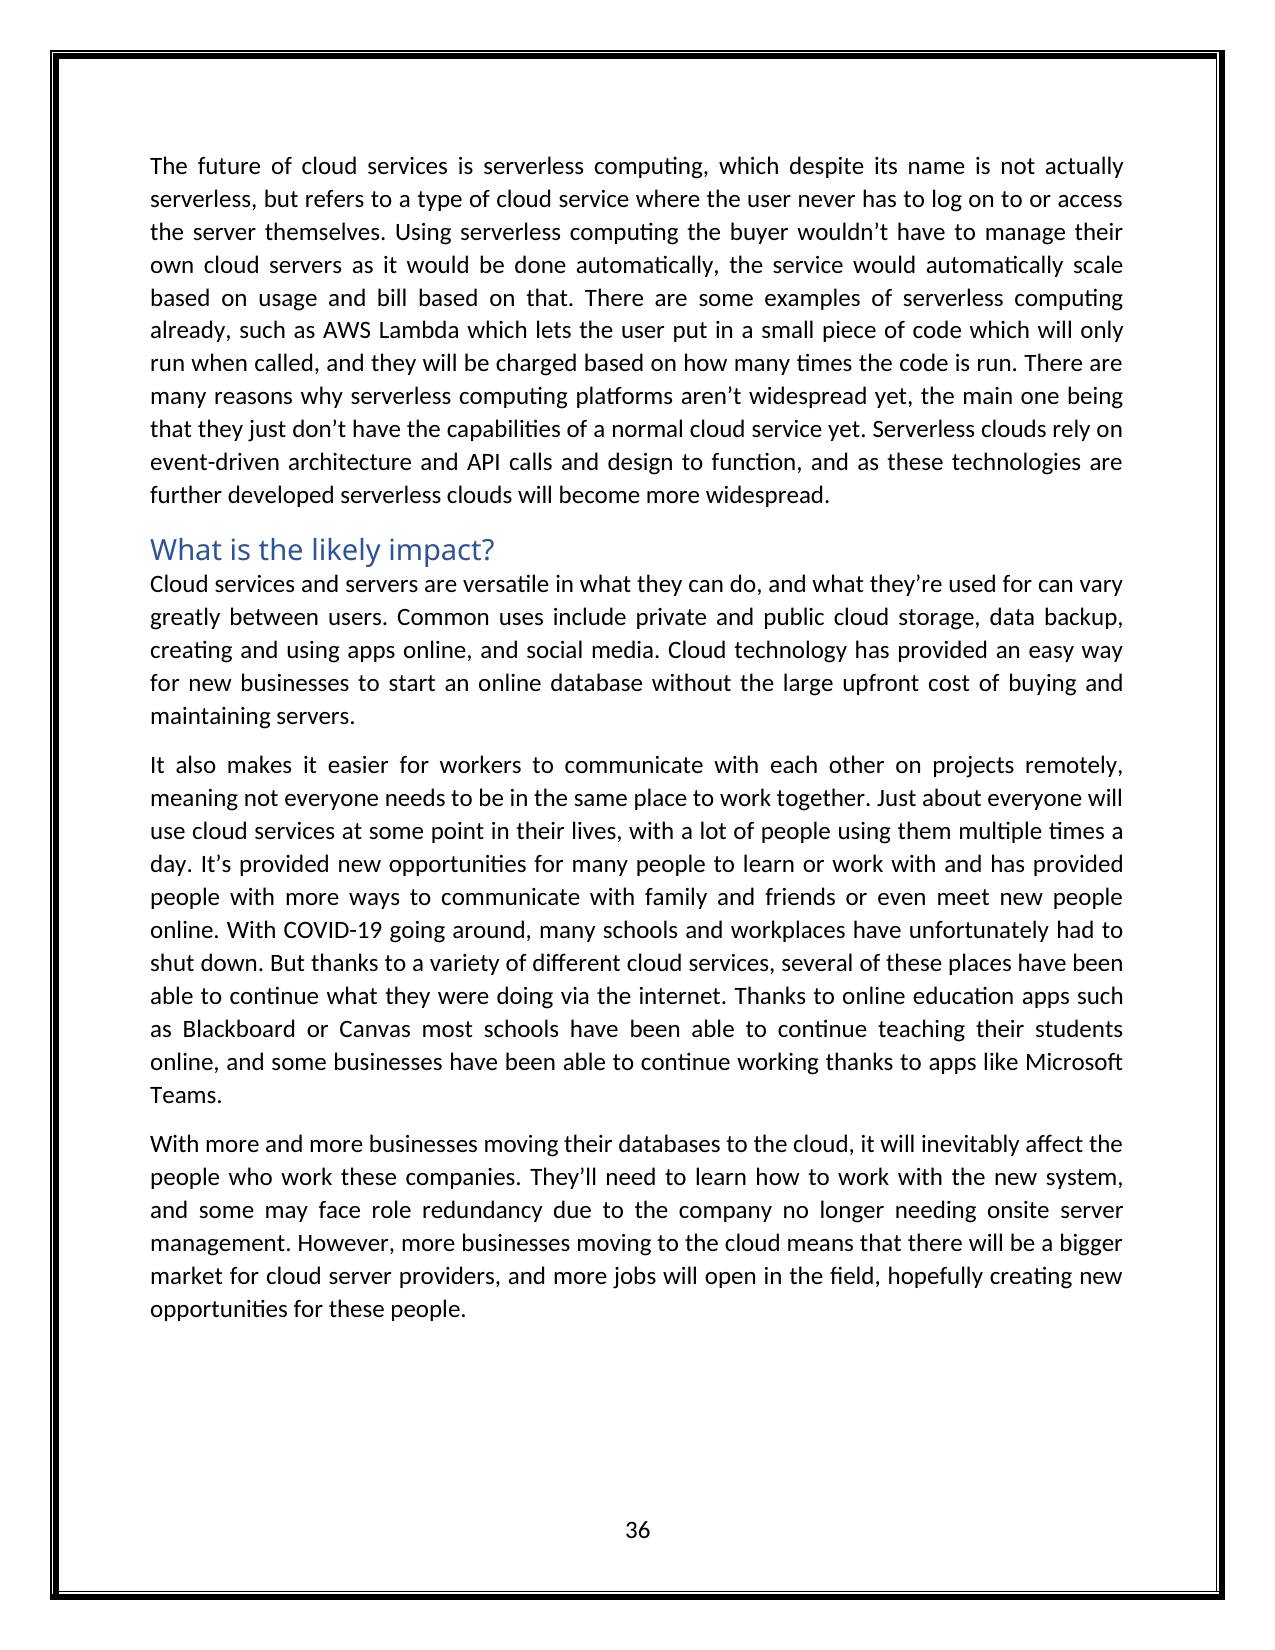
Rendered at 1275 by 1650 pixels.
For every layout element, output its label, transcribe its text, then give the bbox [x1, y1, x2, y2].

text With more and more businesses moving their databases to the cloud, it will inevitably affect the people who work these companies. They’ll need to learn how to work with the new system, and some may face role redundancy due to the company no longer needing onsite server management. However, more businesses moving to the cloud means that there will be a bigger market for cloud server providers, and more jobs will open in the field, hopefully creating new opportunities for these people. [150, 1128, 1125, 1323]
subtitle What is the likely impact? [150, 529, 1125, 568]
text The future of cloud services is serverless computing, which despite its name is not actually serverless, but refers to a type of cloud service where the user never has to log on to or access the server themselves. Using serverless computing the buyer wouldn’t have to manage their own cloud servers as it would be done automatically, the service would automatically scale based on usage and bill based on that. There are some examples of serverless computing already, such as AWS Lambda which lets the user put in a small piece of code which will only run when called, and they will be charged based on how many times the code is run. There are many reasons why serverless computing platforms aren’t widespread yet, the main one being that they just don’t have the capabilities of a normal cloud service yet. Serverless clouds rely on event-driven architecture and API calls and design to function, and as these technologies are further developed serverless clouds will become more widespread. [150, 150, 1125, 510]
text It also makes it easier for workers to communicate with each other on projects remotely, meaning not everyone needs to be in the same place to work together. Just about everyone will use cloud services at some point in their lives, with a lot of people using them multiple times a day. It’s provided new opportunities for many people to learn or work with and has provided people with more ways to communicate with family and friends or even meet new people online. With COVID-19 going around, many schools and workplaces have unfortunately had to shut down. But thanks to a variety of different cloud services, several of these places have been able to continue what they were doing via the internet. Thanks to online education apps such as Blackboard or Canvas most schools have been able to continue teaching their students online, and some businesses have been able to continue working thanks to apps like Microsoft Teams. [150, 750, 1125, 1109]
text Cloud services and servers are versatile in what they can do, and what they’re used for can vary greatly between users. Common uses include private and public cloud storage, data backup, creating and using apps online, and social media. Cloud technology has provided an easy way for new businesses to start an online database without the large upfront cost of buying and maintaining servers. [150, 568, 1125, 731]
